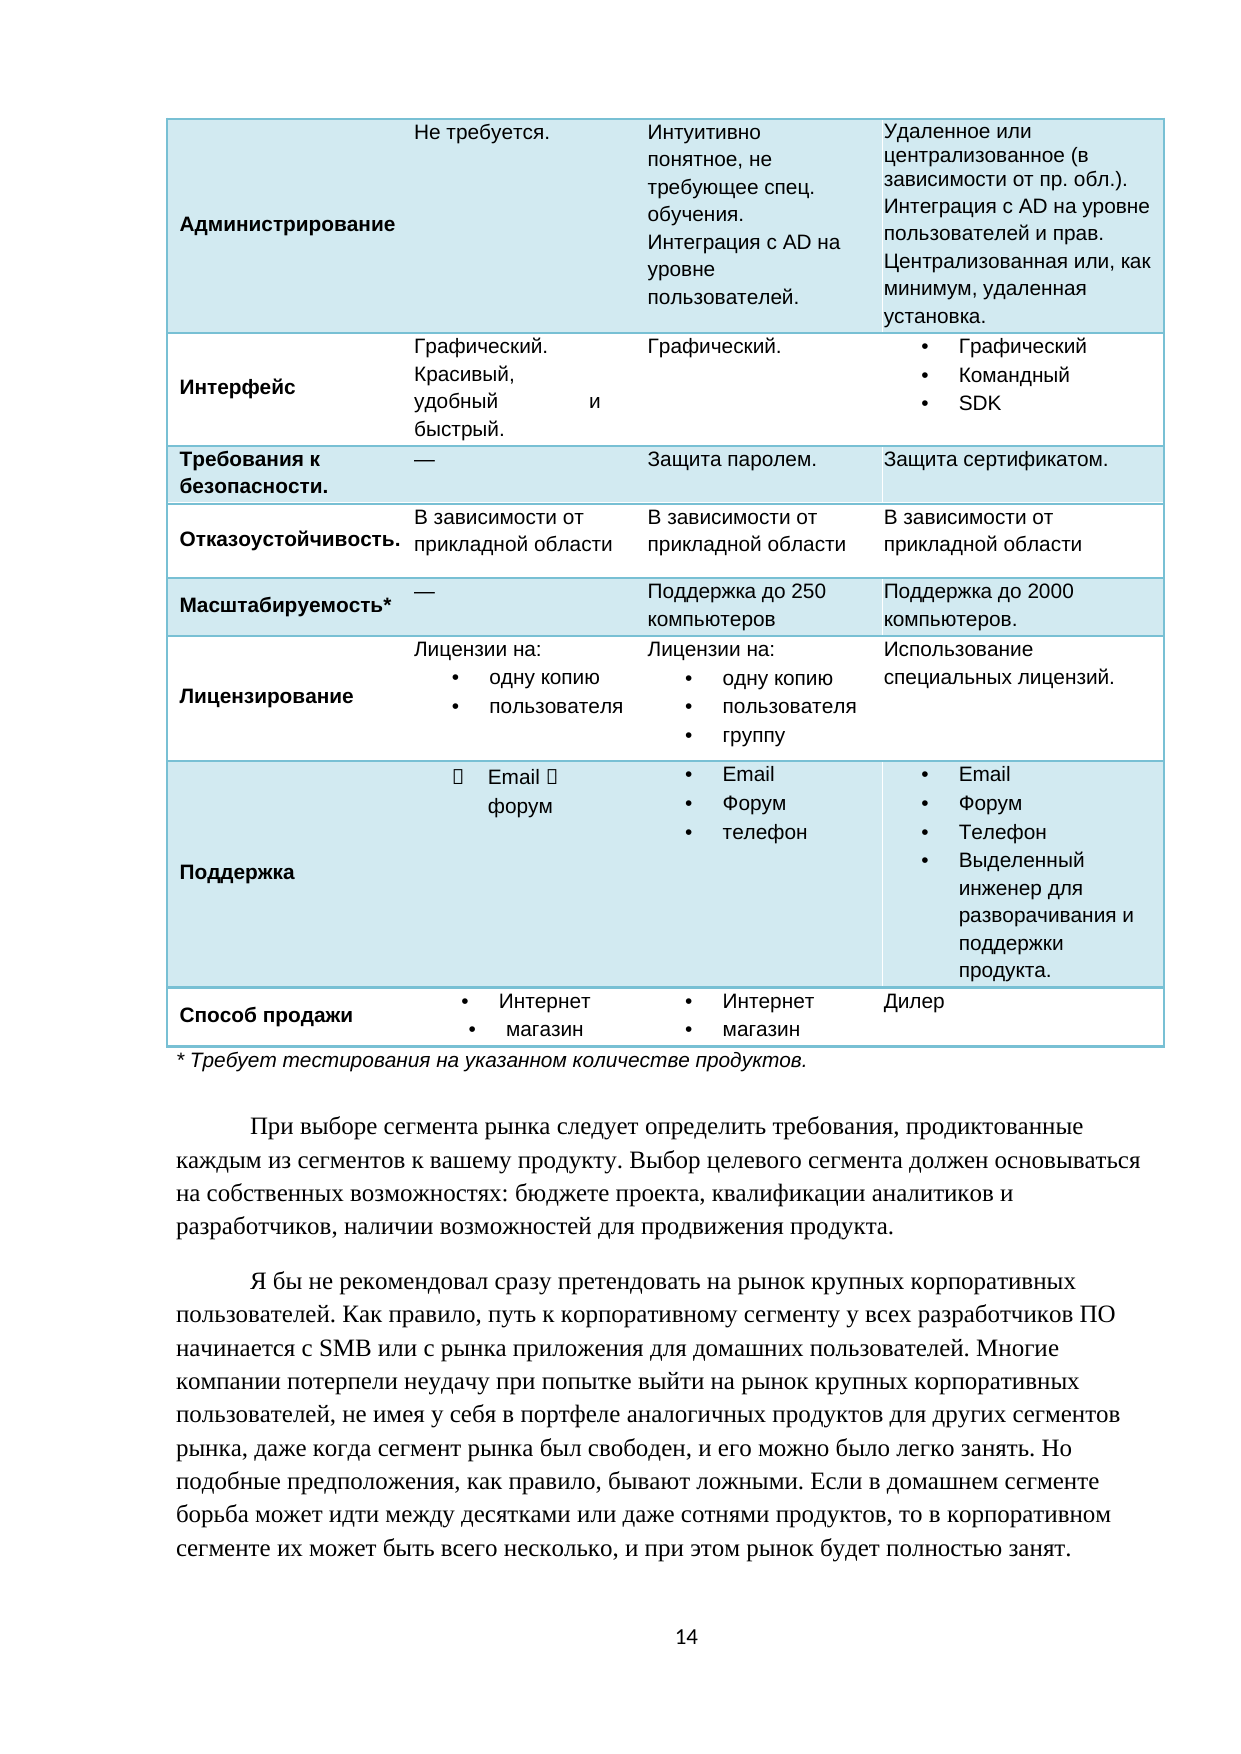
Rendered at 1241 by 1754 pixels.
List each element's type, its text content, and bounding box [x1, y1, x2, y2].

table_cell Требования к безопасности. [168, 447, 413, 502]
table_cell Отказоустойчивость. [168, 505, 413, 577]
table_cell Поддержка до 250 компьютеров [646, 579, 882, 635]
table_cell Лицензирование [168, 637, 413, 760]
table_cell — [413, 579, 646, 635]
table_cell  Email  форум [413, 762, 646, 986]
text Я бы не рекомендовал сразу претендовать на рынок крупных корпоративных пользователей. Как правило, путь к корпоративному сегменту у всех разработчиков ПО начинается с SMB или с рынка приложения для домашних пользователей. Многие компании потерпели неудачу при попытке выйти на рынок крупных корпоративных пользователей, не имея у себя в портфеле аналогичных продуктов для других сегментов рынка, даже когда сегмент рынка был свободен, и его можно было легко занять. Но подобные предположения, как правило, бывают ложными. Если в домашнем сегменте борьба может идти между десятками или даже сотнями продуктов, то в корпоративном сегменте их может быть всего несколько, и при этом рынок будет полностью занят. [176, 1266, 1166, 1562]
text * Требует тестирования на указанном количестве продуктов. [176, 1047, 1197, 1071]
table_cell Email Форум телефон [646, 762, 882, 986]
table_cell Интерфейс [168, 334, 413, 444]
table_cell В зависимости от прикладной области [413, 505, 646, 577]
table_cell В зависимости от прикладной области [883, 505, 1163, 577]
table_cell — [413, 447, 646, 502]
table_cell Не требуется. [413, 120, 646, 332]
table_cell Поддержка до 2000 компьютеров. [883, 579, 1163, 635]
table_cell Защита паролем. [646, 447, 882, 502]
table_cell Использование специальных лицензий. [883, 637, 1163, 760]
table_cell Email Форум Телефон Выделенный инженер для разворачивания и поддержки продукта. [883, 762, 1163, 986]
table_cell Интернет магазин [646, 989, 882, 1045]
table_cell Графический. Красивый, удобный и быстрый. [413, 334, 646, 444]
table_cell Интуитивно понятное, не требующее спец. обучения. Интеграция с AD на уровне пользователей. [646, 120, 882, 332]
table_cell Лицензии на: одну копию пользователя группу [646, 637, 882, 760]
table_cell Защита сертификатом. [883, 447, 1163, 502]
table_cell Дилер [883, 989, 1163, 1045]
table_cell Поддержка [168, 762, 413, 986]
table_cell Способ продажи [168, 989, 413, 1045]
table_cell Удаленное или централизованное (в зависимости от пр. обл.). Интеграция с AD на уровне пользователей и прав. Централизованная или, как минимум, удаленная установка. [883, 120, 1163, 332]
text При выборе сегмента рынка следует определить требования, продиктованные каждым из сегментов к вашему продукту. Выбор целевого сегмента должен основываться на собственных возможностях: бюджете проекта, квалификации аналитиков и разработчиков, наличии возможностей для продвижения продукта. [176, 1111, 1142, 1240]
table_cell Масштабируемость* [168, 579, 413, 635]
table_cell Интернет магазин [413, 989, 646, 1045]
table_cell В зависимости от прикладной области [646, 505, 882, 577]
table_cell Лицензии на: одну копию пользователя [413, 637, 646, 760]
table_cell Графический Командный SDK [883, 334, 1163, 444]
table_cell Администрирование [168, 120, 413, 332]
table_cell Графический. [646, 334, 882, 444]
